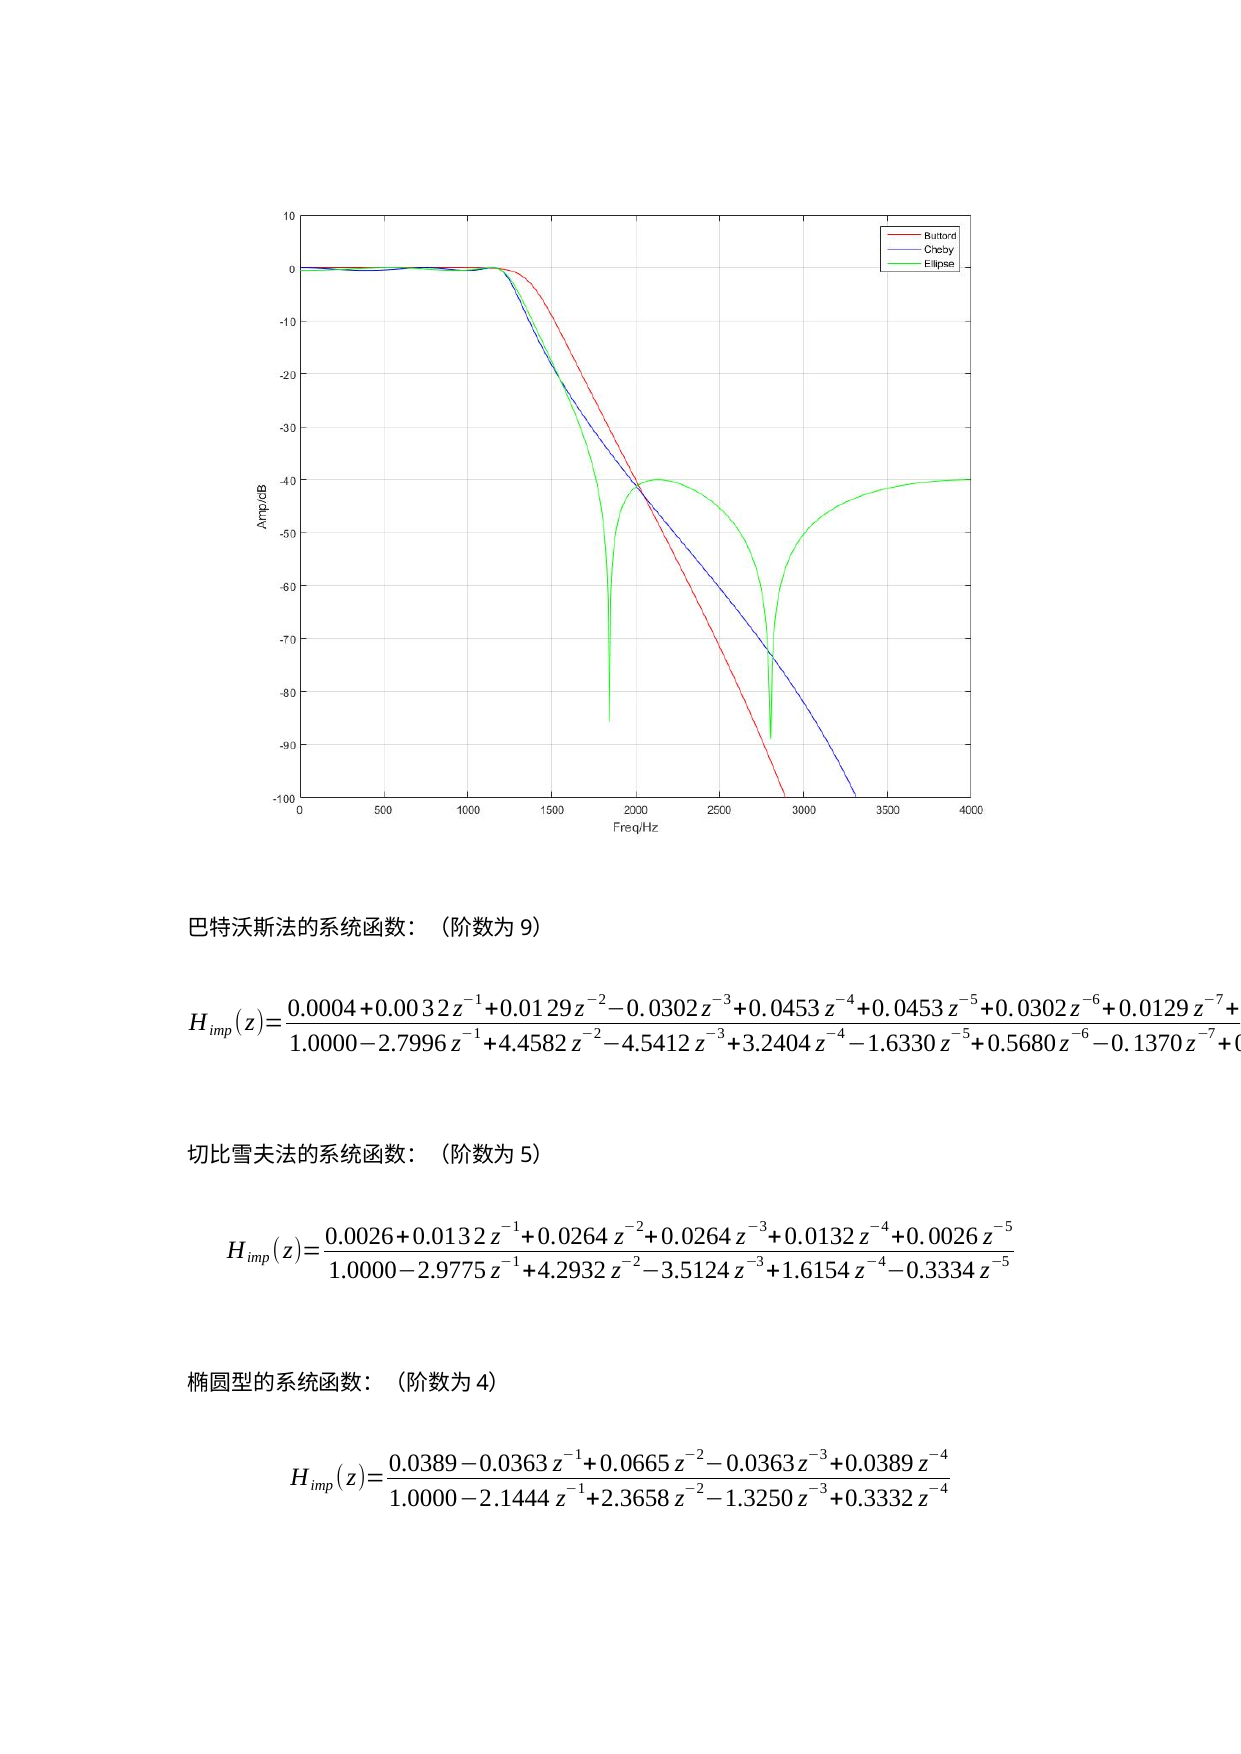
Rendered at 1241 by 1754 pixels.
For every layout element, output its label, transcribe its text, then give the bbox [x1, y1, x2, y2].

text 巴特沃斯法的系统函数：（阶数为9） [187, 909, 1053, 942]
picture [187, 162, 1053, 876]
text 椭圆型的系统函数：（阶数为4） [187, 1364, 1053, 1397]
text 切比雪夫法的系统函数：（阶数为5） [187, 1137, 1053, 1169]
